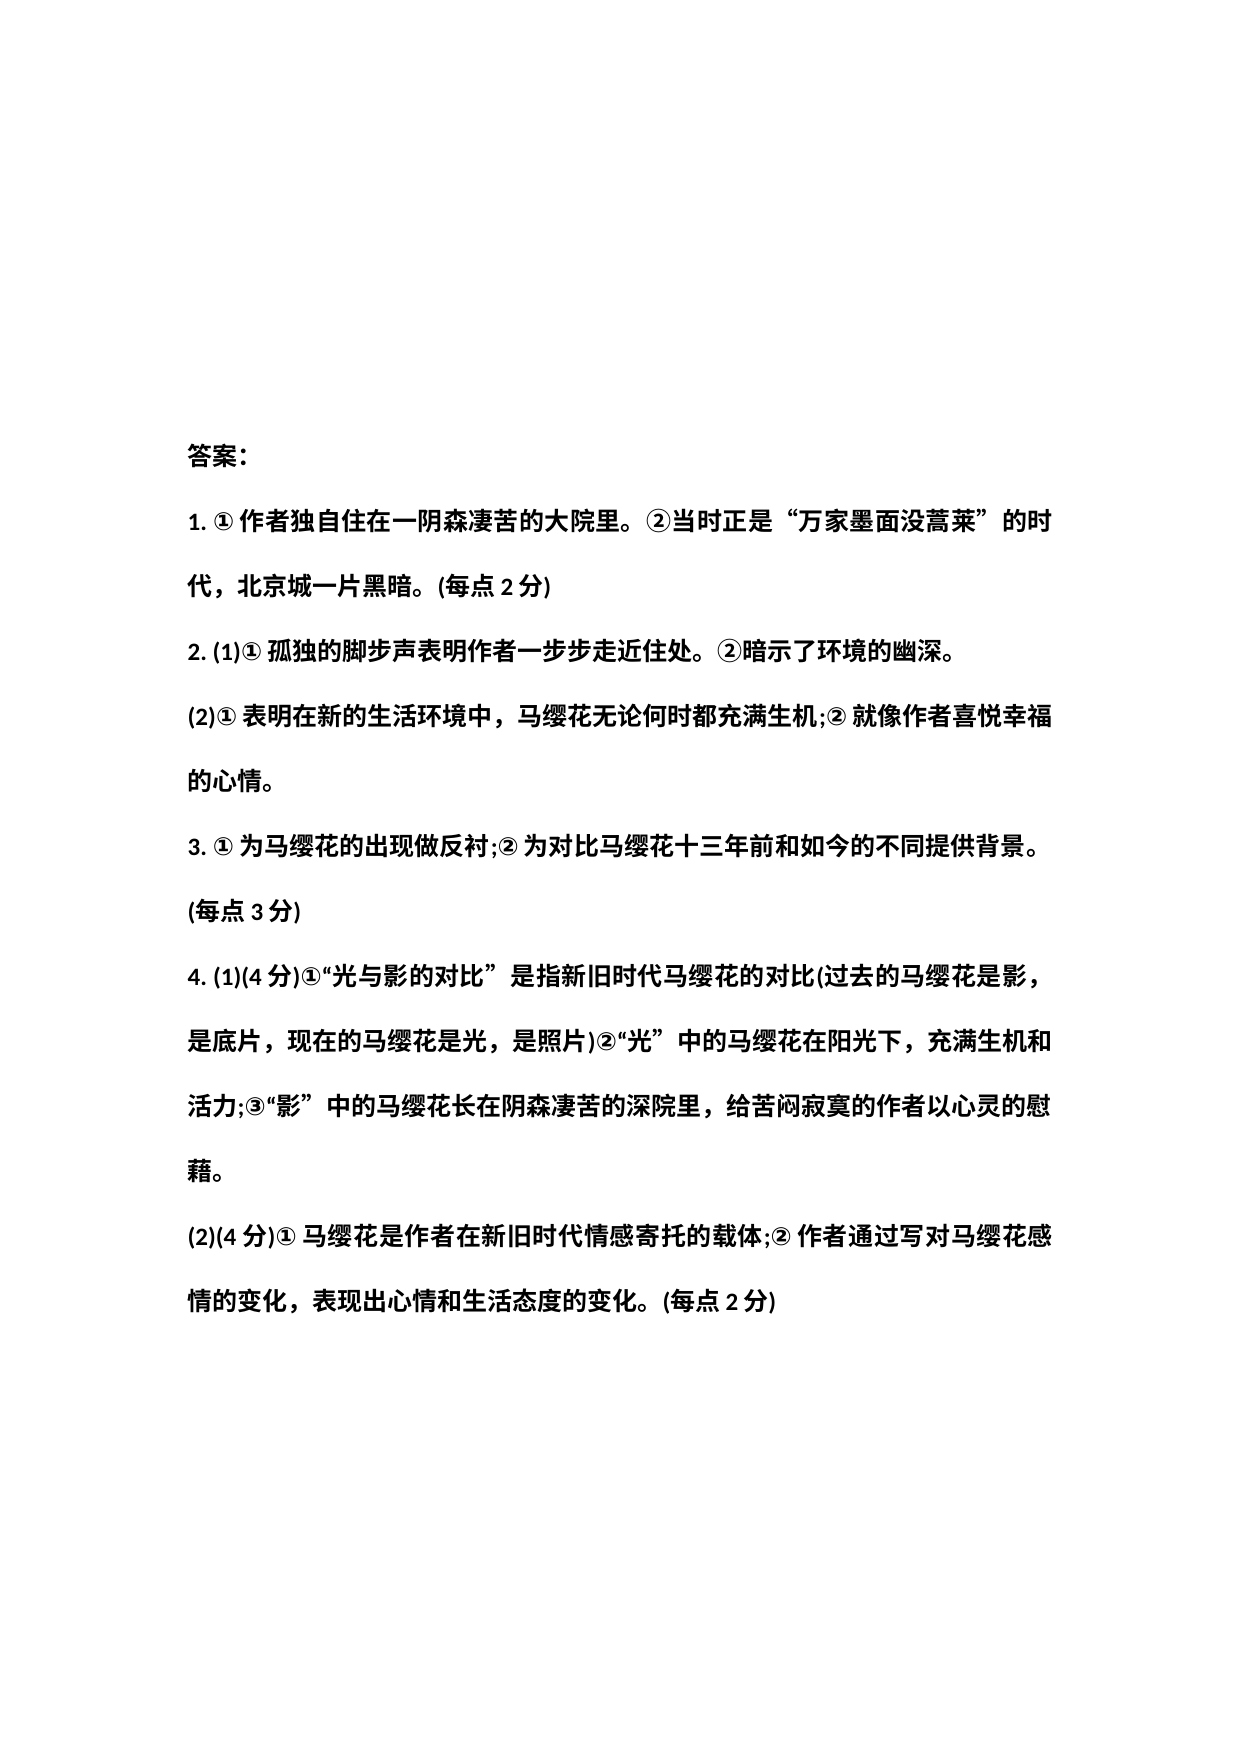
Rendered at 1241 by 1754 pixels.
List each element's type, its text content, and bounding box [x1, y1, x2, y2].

text 2. (1)①孤独的脚步声表明作者一步步走近住处。②暗示了环境的幽深。 [187, 617, 1053, 682]
text 1. ①作者独自住在一阴森凄苦的大院里。②当时正是“万家墨面没蒿莱”的时代，北京城一片黑暗。(每点2分) [187, 487, 1053, 617]
text (2)①表明在新的生活环境中，马缨花无论何时都充满生机;②就像作者喜悦幸福的心情。 [187, 682, 1053, 812]
text 3. ①为马缨花的出现做反衬;②为对比马缨花十三年前和如今的不同提供背景。(每点3分) [187, 812, 1053, 942]
text (2)(4分)①马缨花是作者在新旧时代情感寄托的载体;②作者通过写对马缨花感情的变化，表现出心情和生活态度的变化。(每点2分) [187, 1202, 1053, 1332]
text 答案： [187, 422, 1053, 487]
text 4. (1)(4分)①“光与影的对比”是指新旧时代马缨花的对比(过去的马缨花是影，是底片，现在的马缨花是光，是照片)②“光”中的马缨花在阳光下，充满生机和活力;③“影”中的马缨花长在阴森凄苦的深院里，给苦闷寂寞的作者以心灵的慰藉。 [187, 942, 1053, 1202]
